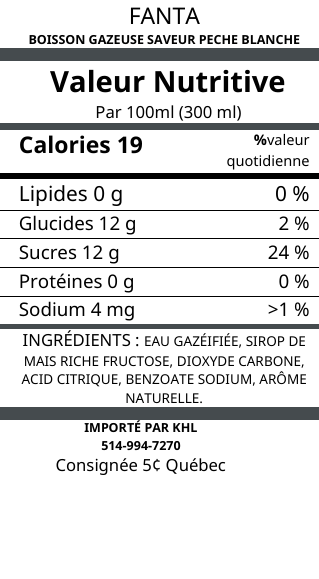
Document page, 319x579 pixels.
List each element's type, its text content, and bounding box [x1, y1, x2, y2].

table_cell Protéines 0 g [0, 268, 155, 296]
table_cell 24 % [155, 239, 319, 267]
table_cell INGRÉDIENTS : EAU GAZÉIFIÉE, SIROP DE MAIS RICHE FRUCTOSE, DIOXYDE CARBONE, ACID CITRIQUE, BENZOATE SODIUM, ARÔME NATURELLE. [0, 329, 319, 407]
table_cell 0 % [155, 268, 319, 296]
table_cell >1 % [155, 297, 319, 324]
table_cell Glucides 12 g [0, 211, 155, 238]
table_cell Lipides 0 g [0, 179, 155, 210]
text FANTA [9, 0, 319, 31]
text BOISSON GAZEUSE SAVEUR PECHE BLANCHE [9, 31, 319, 48]
table_cell Sucres 12 g [0, 239, 155, 267]
table_cell 2 % [155, 211, 319, 238]
text Consignée 5¢ Québec [0, 454, 281, 476]
table_header Valeur Nutritive Par 100ml (300 ml) [0, 61, 319, 123]
table_cell Sodium 4 mg [0, 297, 155, 324]
table_cell Calories 19 [0, 130, 155, 173]
table_cell 0 % [155, 179, 319, 210]
table_cell %valeur quotidienne [155, 130, 319, 173]
text IMPORTÉ PAR KHL [0, 420, 281, 437]
text 514-994-7270 [0, 437, 281, 454]
